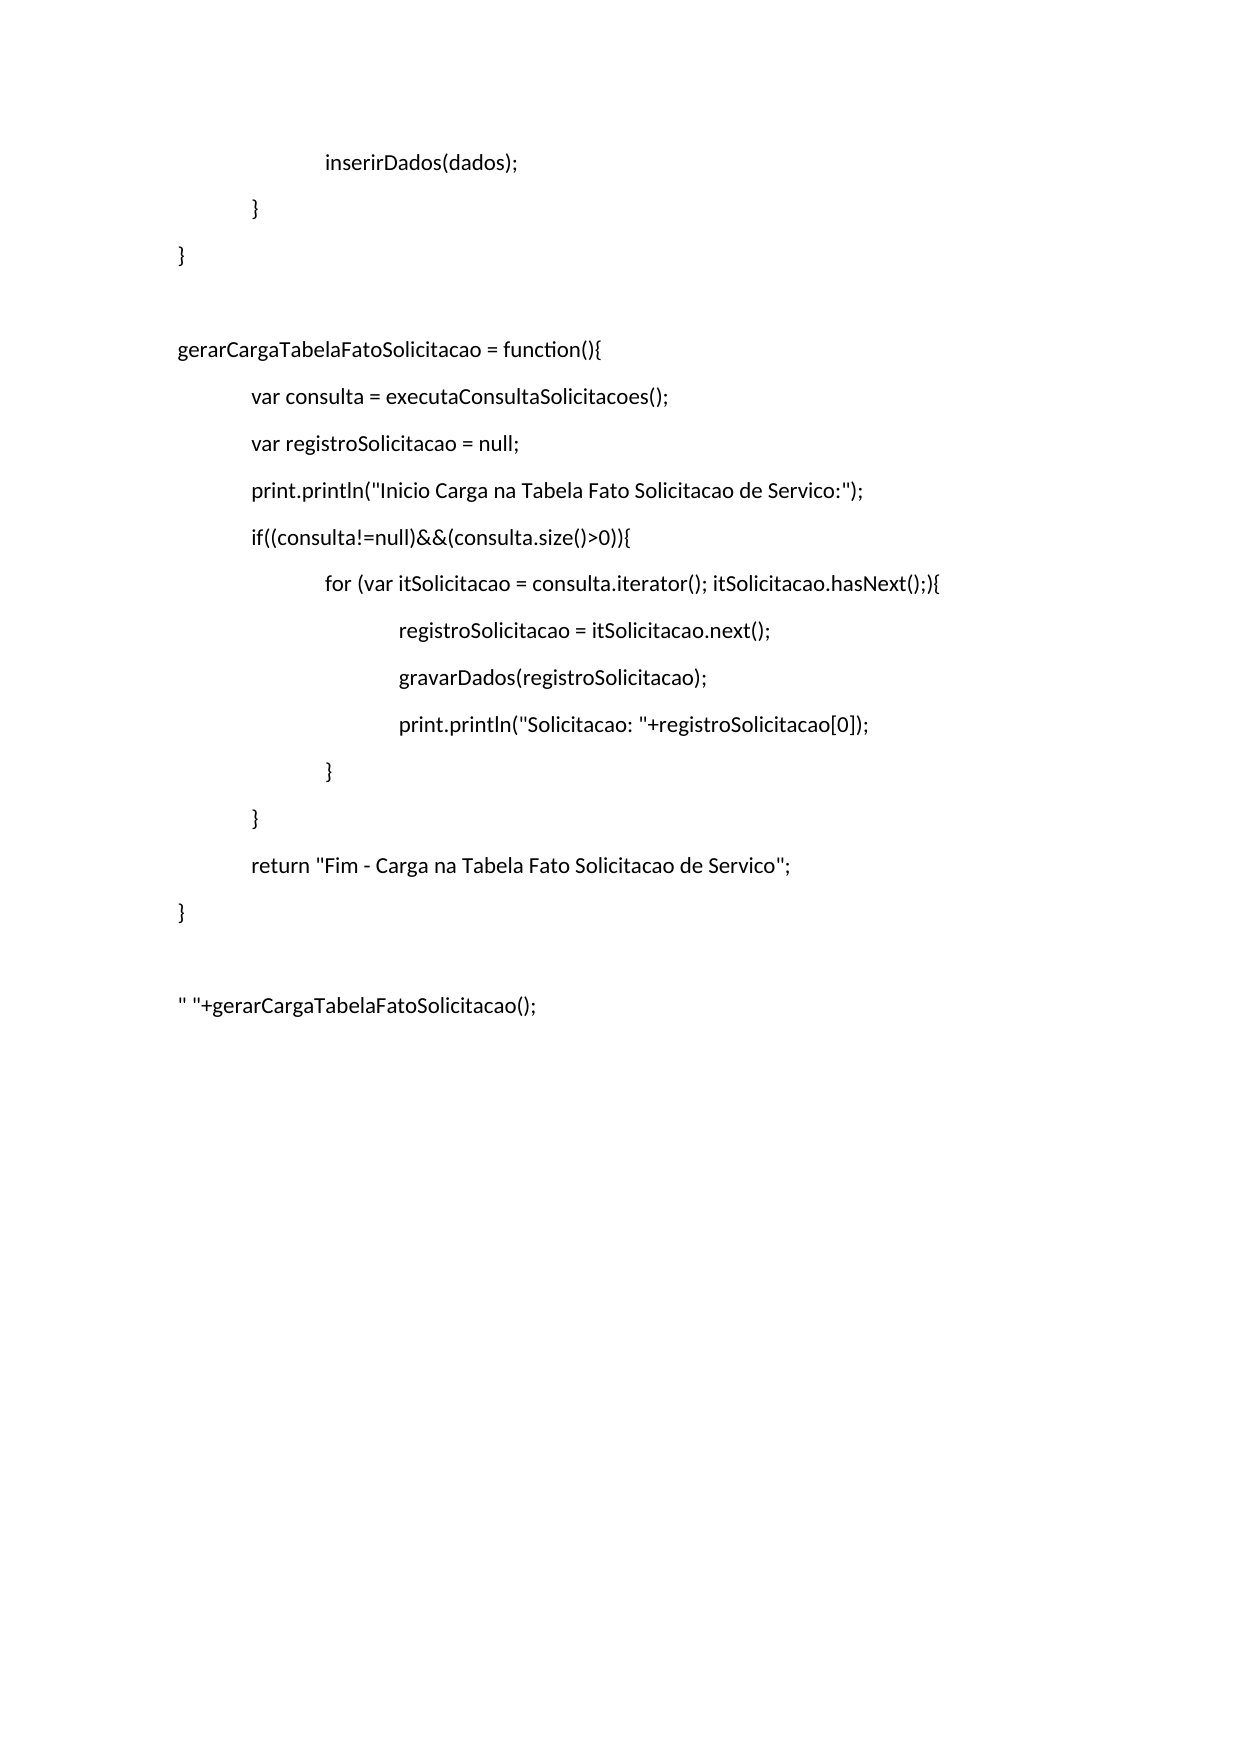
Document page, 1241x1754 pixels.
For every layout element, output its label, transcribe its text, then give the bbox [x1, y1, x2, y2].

text } [177, 757, 1063, 785]
text var registroSolicitacao = null; [177, 429, 1063, 457]
text gerarCargaTabelaFatoSolicitacao = function(){ [177, 335, 1063, 363]
text " "+gerarCargaTabelaFatoSolicitacao(); [177, 991, 1063, 1019]
text } [177, 194, 1063, 222]
text } [177, 241, 1063, 269]
text var consulta = executaConsultaSolicitacoes(); [177, 382, 1063, 410]
text if((consulta!=null)&&(consulta.size()>0)){ [177, 523, 1063, 551]
text gravarDados(registroSolicitacao); [177, 663, 1063, 691]
text } [177, 898, 1063, 926]
text inserirDados(dados); [177, 148, 1063, 176]
text registroSolicitacao = itSolicitacao.next(); [177, 616, 1063, 644]
text return "Fim - Carga na Tabela Fato Solicitacao de Servico"; [177, 851, 1063, 879]
text for (var itSolicitacao = consulta.iterator(); itSolicitacao.hasNext();){ [177, 569, 1063, 597]
text print.println("Inicio Carga na Tabela Fato Solicitacao de Servico:"); [177, 476, 1063, 504]
text } [177, 804, 1063, 832]
text print.println("Solicitacao: "+registroSolicitacao[0]); [177, 710, 1063, 738]
